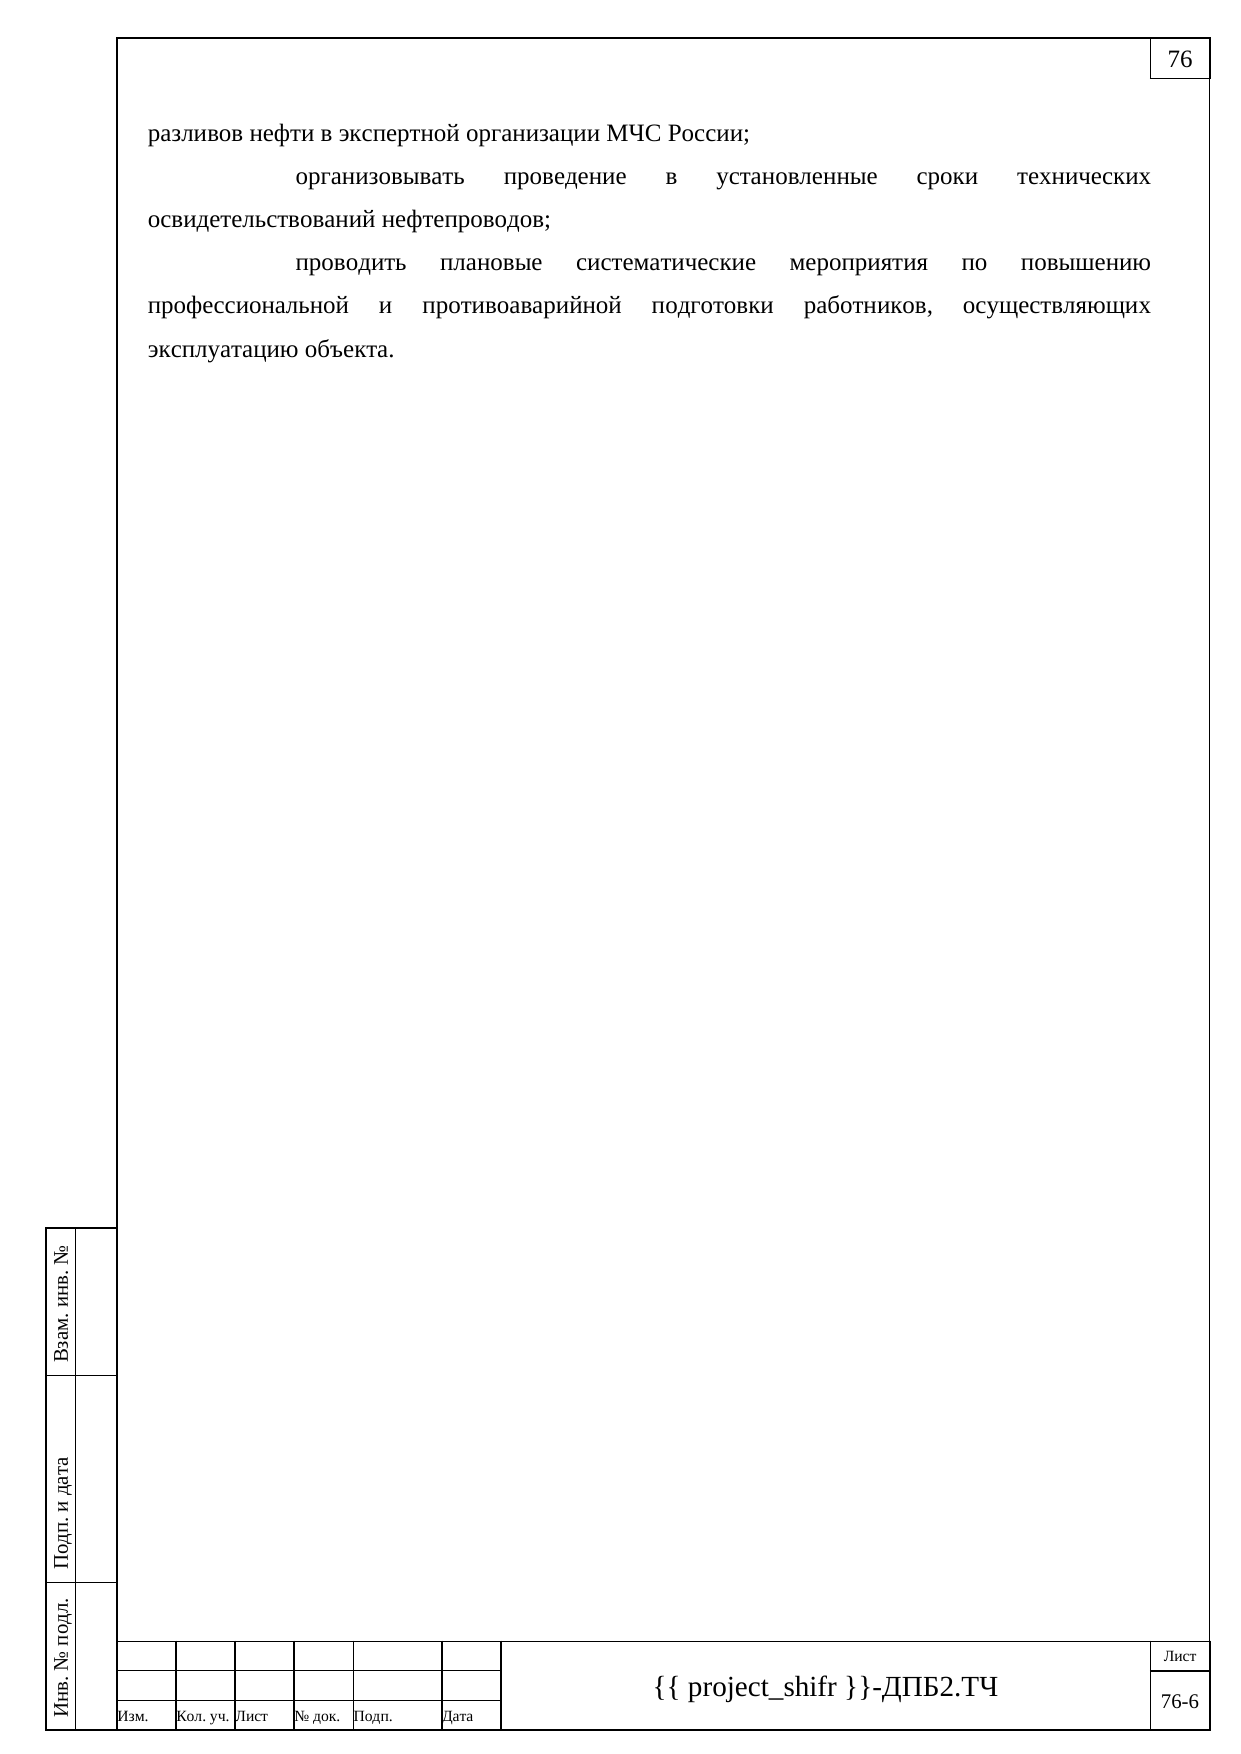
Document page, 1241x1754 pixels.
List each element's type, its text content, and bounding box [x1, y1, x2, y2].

text ­ провести корректировку и экспертизу плана по локализации и ликвидации разливов нефти в экспертной организации МЧС России; [148, 118, 1152, 147]
text ­ проводить плановые систематические мероприятия по повышению профессиональной и противоаварийной подготовки работников, осуществляющих эксплуатацию объекта. [148, 247, 1152, 362]
text ­ организовывать проведение в установленные сроки технических освидетельствований нефтепроводов; [148, 161, 1152, 233]
